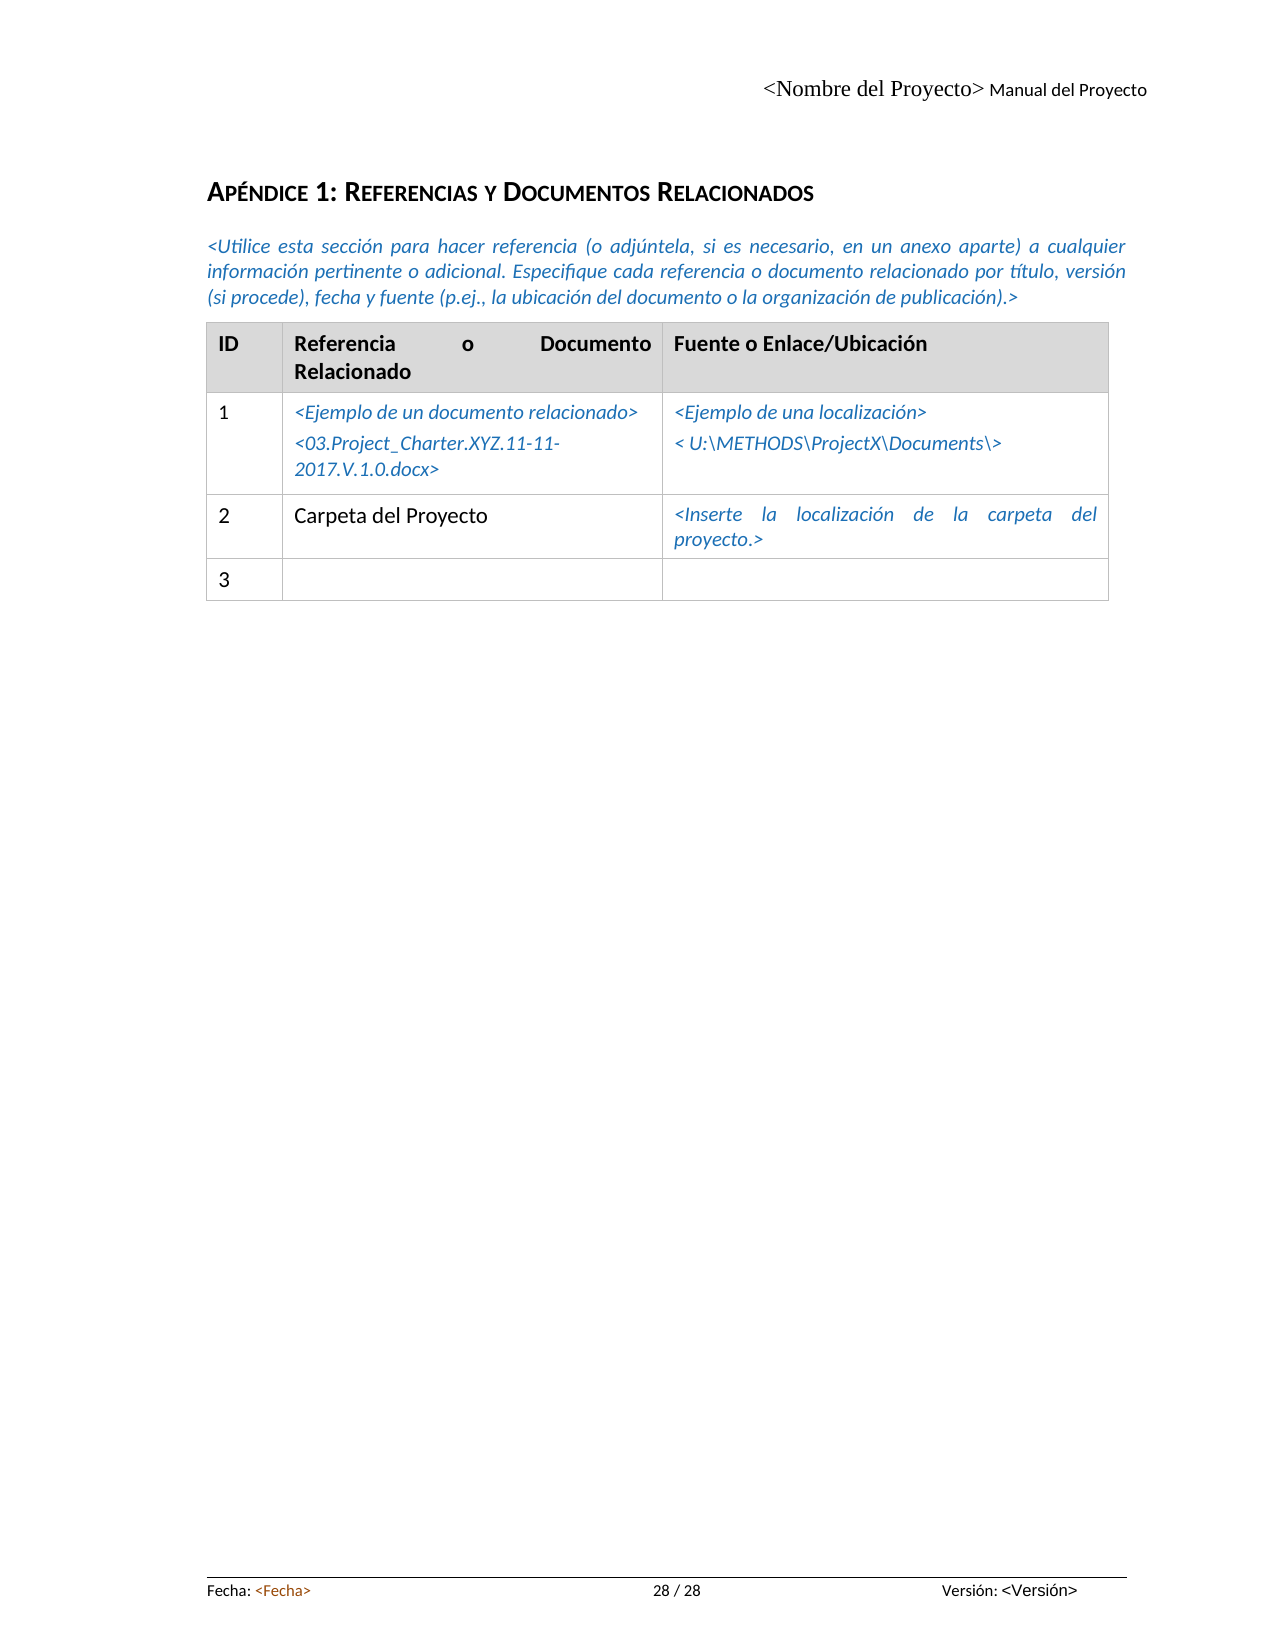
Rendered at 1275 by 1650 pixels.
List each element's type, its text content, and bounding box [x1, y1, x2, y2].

table_cell <Ejemplo de un documento relacionado> <03.Project_Charter.XYZ.11-11-2017.V.1.0.docx> [283, 393, 662, 494]
table_cell [283, 559, 662, 600]
table_cell 1 [207, 393, 282, 494]
table_cell <Inserte la localización de la carpeta del proyecto.> [663, 495, 1108, 558]
table_cell Carpeta del Proyecto [283, 495, 662, 558]
table_cell 3 [207, 559, 282, 600]
table_cell <Ejemplo de una localización> < U:\METHODS\ProjectX\Documents\> [663, 393, 1108, 494]
table_header Fuente o Enlace/Ubicación [663, 323, 1108, 392]
table_header Referencia o Documento Relacionado [283, 323, 662, 392]
table_cell 2 [207, 495, 282, 558]
table_header ID [207, 323, 282, 392]
text <Utilice esta sección para hacer referencia (o adjúntela, si es necesario, en un anexo aparte) a cualquier información pertinente o adicional. Especifique cada referencia o documento relacionado por título, versión (si procede), fecha y fuente (p.ej., la ubicación del documento o la organización de publicación).> [207, 233, 1127, 309]
subtitle Apéndice 1: Referencias y Documentos Relacionados [207, 173, 1127, 208]
table_cell [663, 559, 1108, 600]
